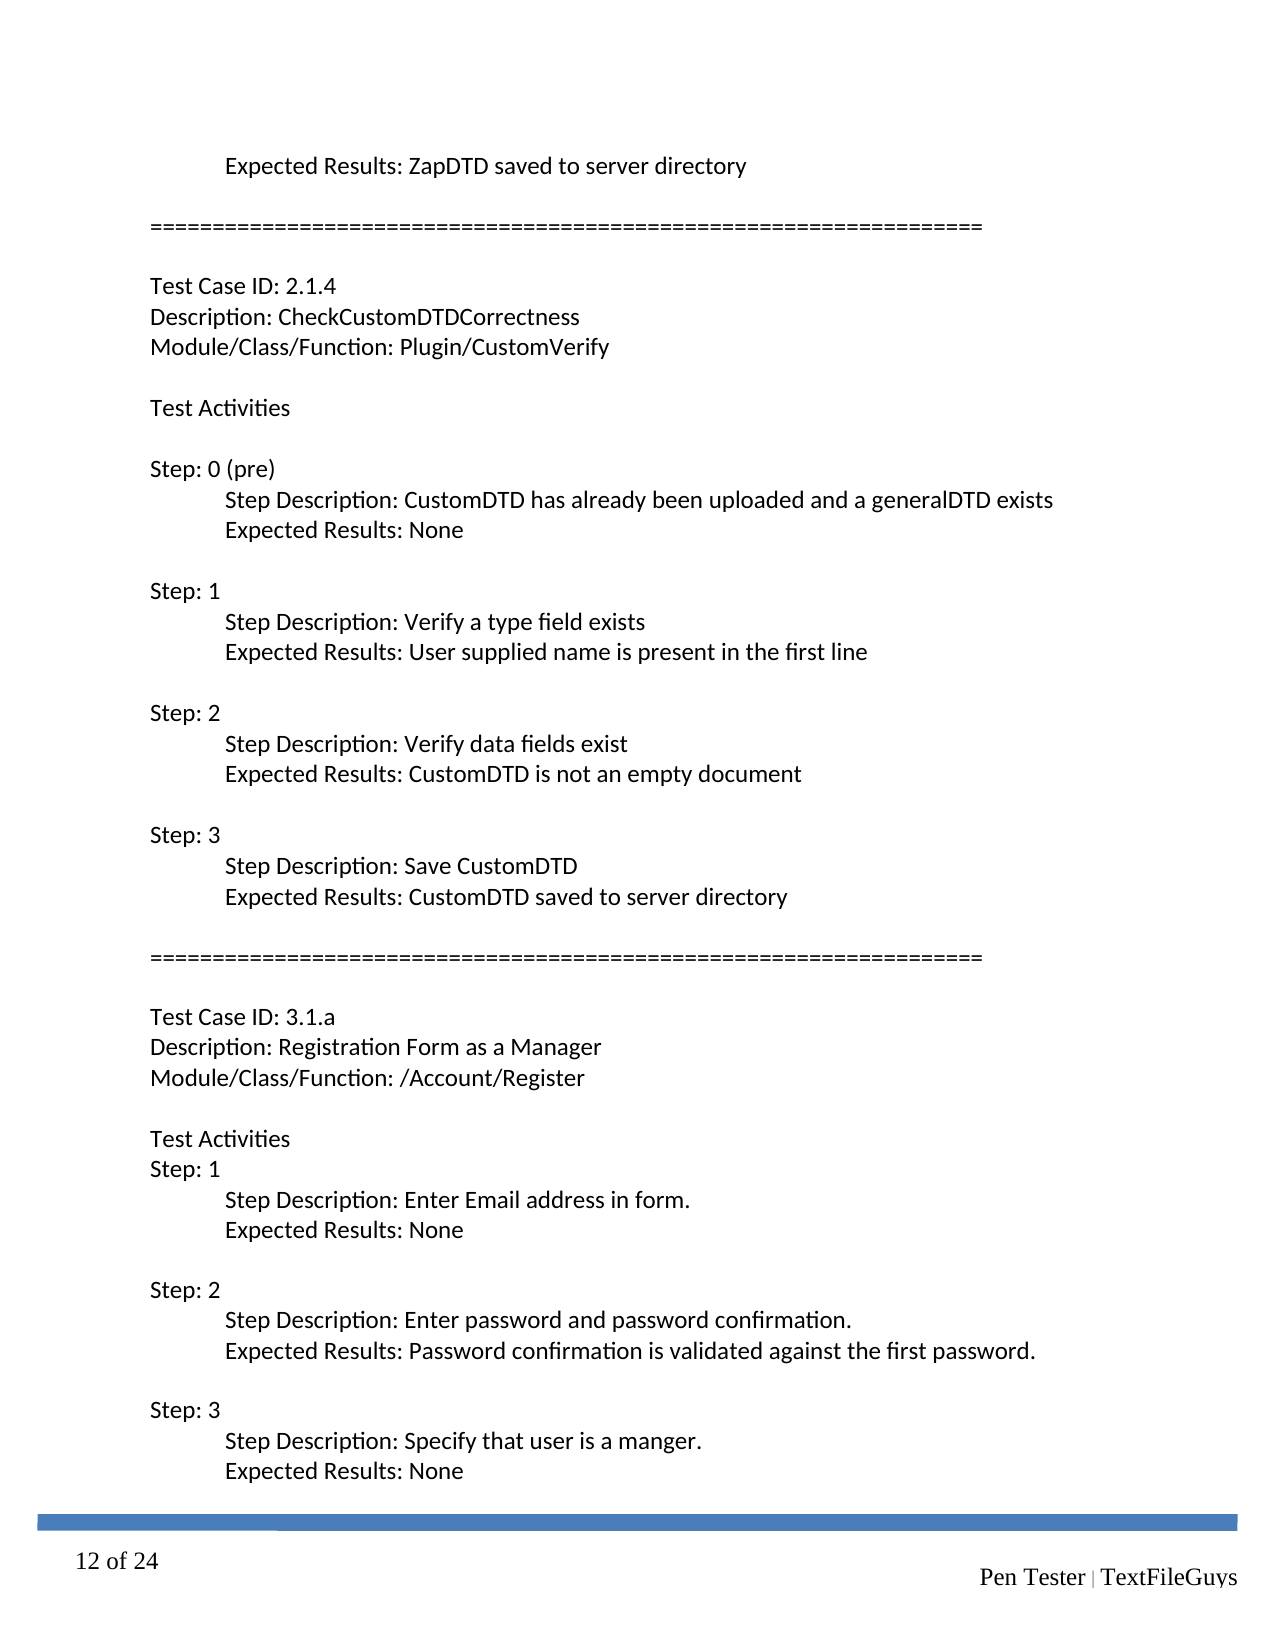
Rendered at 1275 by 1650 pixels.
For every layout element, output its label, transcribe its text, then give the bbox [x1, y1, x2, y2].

text Expected Results: User supplied name is present in the first line [150, 637, 1125, 667]
text Step Description: Specify that user is a manger. [150, 1425, 1125, 1455]
text Test Case ID: 2.1.4 [150, 270, 1125, 301]
text Expected Results: None [150, 514, 1125, 545]
text =================================================================== [150, 211, 1125, 242]
text Description: Registration Form as a Manager [150, 1032, 1125, 1062]
text Expected Results: None [150, 1215, 1125, 1245]
text Expected Results: CustomDTD is not an empty document [150, 759, 1125, 789]
text Description: CheckCustomDTDCorrectness [150, 301, 1125, 331]
text Expected Results: None [150, 1455, 1125, 1486]
text Expected Results: ZapDTD saved to server directory [150, 150, 1125, 181]
text Step Description: Save CustomDTD [150, 850, 1125, 881]
text Expected Results: CustomDTD saved to server directory [150, 881, 1125, 911]
text Step: 3 [150, 1394, 1125, 1425]
text Step: 2 [150, 1274, 1125, 1304]
text Expected Results: Password confirmation is validated against the first password. [150, 1335, 1125, 1366]
text Step Description: Verify a type field exists [150, 606, 1125, 637]
text Module/Class/Function: Plugin/CustomVerify [150, 331, 1125, 362]
text Test Activities [150, 392, 1125, 423]
text Test Case ID: 3.1.a [150, 1001, 1125, 1032]
text Step Description: Enter password and password confirmation. [150, 1304, 1125, 1335]
text Step Description: CustomDTD has already been uploaded and a generalDTD exists [150, 484, 1125, 514]
text Module/Class/Function: /Account/Register [150, 1062, 1125, 1093]
text =================================================================== [150, 942, 1125, 972]
text Step: 1 [150, 576, 1125, 606]
text Step: 0 (pre) [150, 453, 1125, 484]
text Test Activities [150, 1123, 1125, 1154]
text Step Description: Verify data fields exist [150, 728, 1125, 759]
text Step: 3 [150, 820, 1125, 850]
text Step: 2 [150, 698, 1125, 728]
text Step Description: Enter Email address in form. [150, 1184, 1125, 1215]
text Step: 1 [150, 1154, 1125, 1184]
